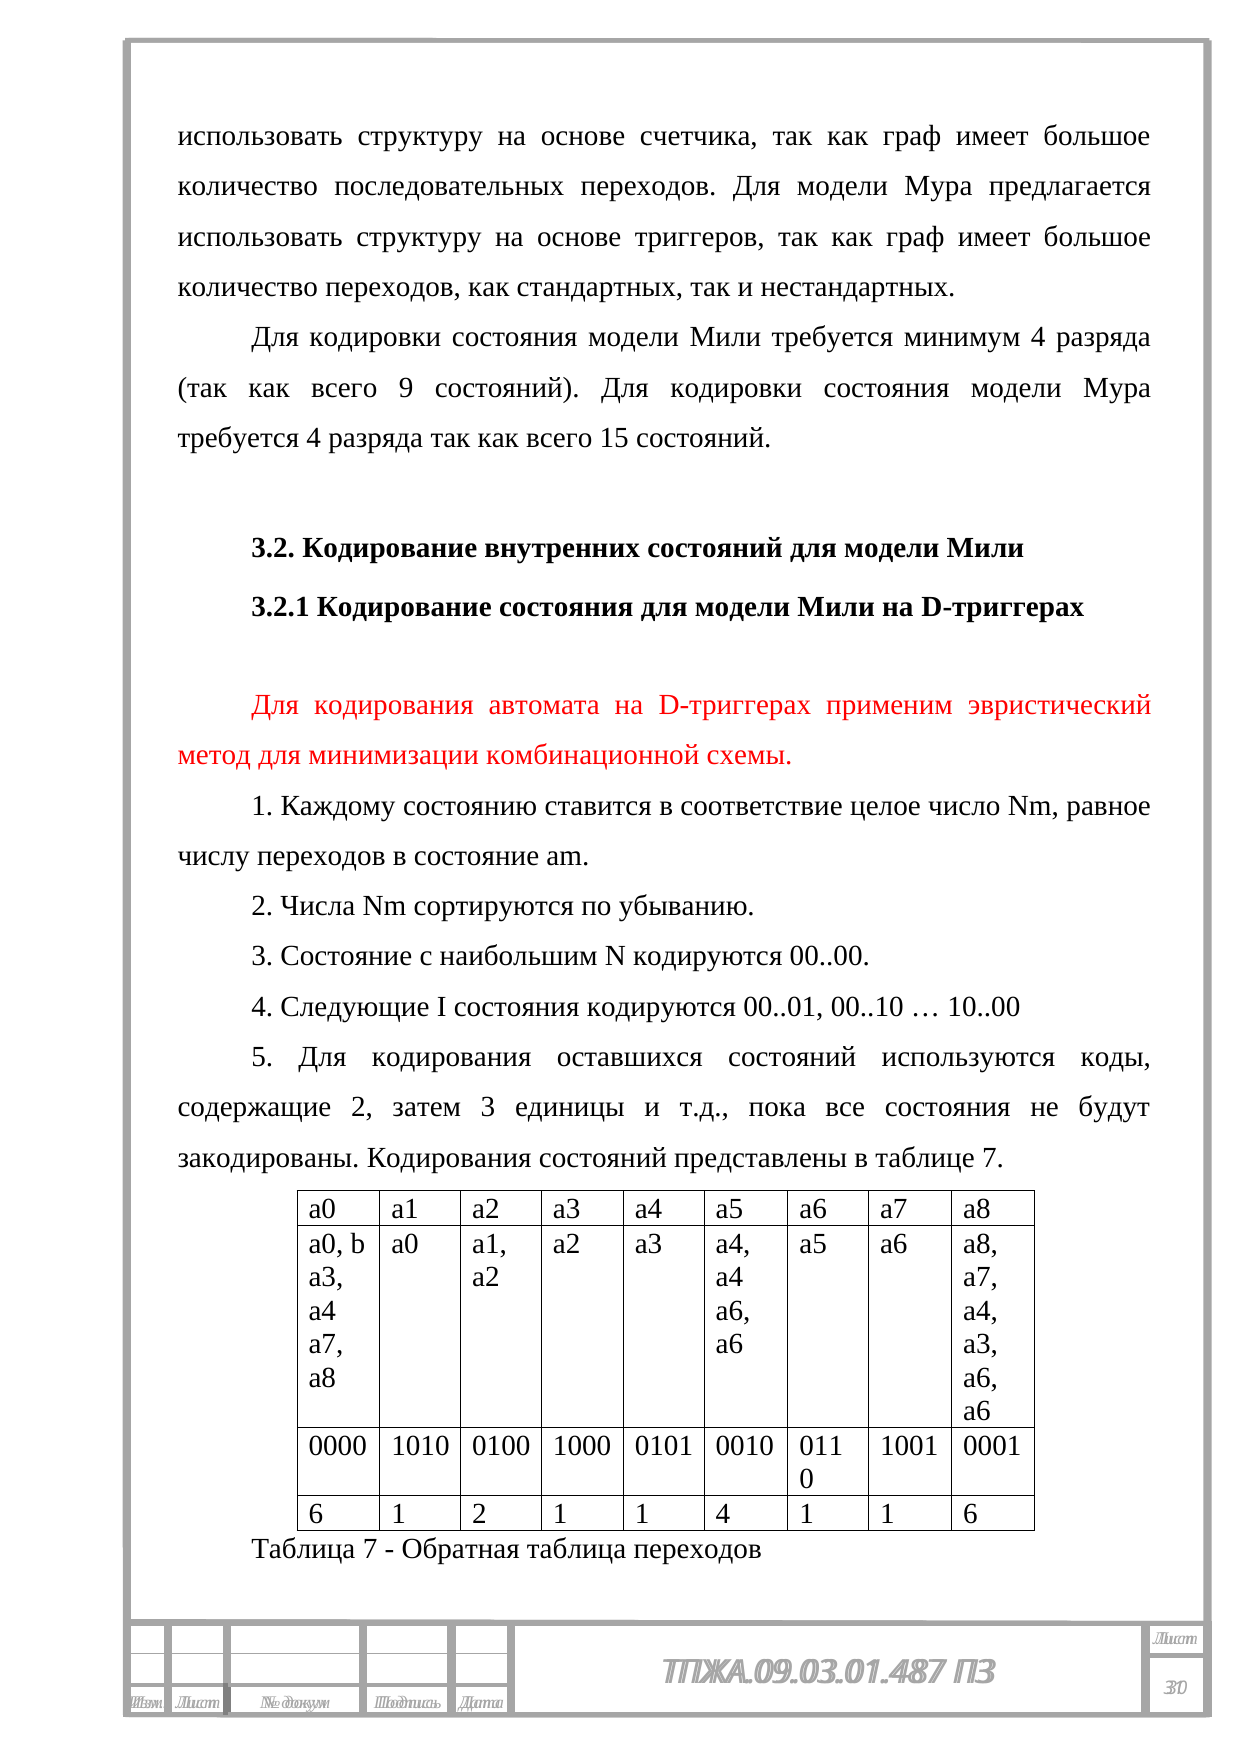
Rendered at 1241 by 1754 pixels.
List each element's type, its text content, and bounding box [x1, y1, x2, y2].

table_cell 1 [380, 1496, 460, 1530]
table_cell a3 [624, 1226, 704, 1427]
table_cell a0, b a3, a4 a7, a8 [298, 1226, 379, 1427]
table_cell a8, a7, a4, a3, a6, a6 [952, 1226, 1034, 1427]
table_cell 0101 [624, 1428, 704, 1495]
table_header a4 [624, 1191, 704, 1225]
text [177, 118, 1152, 303]
table_header a8 [952, 1191, 1034, 1225]
table_header a2 [461, 1191, 541, 1225]
table_header a1 [380, 1191, 460, 1225]
table_cell 1001 [869, 1428, 951, 1495]
table_cell 2 [461, 1496, 541, 1530]
table_cell a2 [542, 1226, 623, 1427]
table_cell 6 [298, 1496, 379, 1530]
table_cell 1010 [380, 1428, 460, 1495]
table_cell 6 [952, 1496, 1034, 1530]
table_cell 1 [788, 1496, 868, 1530]
table_cell a5 [788, 1226, 868, 1427]
table_cell 1 [624, 1496, 704, 1530]
table_cell a0 [380, 1226, 460, 1427]
subtitle 3.2. Кодирование внутренних состояний для модели Мили [177, 530, 1152, 563]
text Для кодировки состояния модели Мили требуется минимум 4 разряда (так как всего 9 состояний). Для кодировки состояния модели Мура требуется 4 разряда так как всего 15 состояний. [177, 319, 1152, 453]
table_cell 0010 [705, 1428, 787, 1495]
text 4. Следующие I состояния кодируются 00..01, 00..10 … 10..00 [177, 989, 1152, 1022]
text Для кодирования автомата на D-триггерах применим эвристический метод для минимизации комбинационной схемы. [177, 687, 1152, 771]
table_cell 0100 [461, 1428, 541, 1495]
table_cell 1 [542, 1496, 623, 1530]
table_header a7 [869, 1191, 951, 1225]
table_cell a1, a2 [461, 1226, 541, 1427]
table_header a3 [542, 1191, 623, 1225]
table_cell a4, a4 a6, a6 [705, 1226, 787, 1427]
text 1. Каждому состоянию ставится в соответствие целое число Nm, равное числу переходов в состояние am. [177, 788, 1152, 871]
text 2. Числа Nm сортируются по убыванию. [177, 888, 1152, 922]
text 5. Для кодирования оставшихся состояний используются коды, содержащие 2, затем 3 единицы и т.д., пока все состояния не будут закодированы. Кодирования состояний представлены в таблице 7. [177, 1039, 1152, 1173]
table_cell 4 [705, 1496, 787, 1530]
table_header a5 [705, 1191, 787, 1225]
text 3. Состояние с наибольшим N кодируются 00..00. [177, 938, 1152, 972]
table_header a6 [788, 1191, 868, 1225]
subtitle 3.2.1 Кодирование состояния для модели Мили на D-триггерах [177, 589, 1152, 623]
table_cell 1000 [542, 1428, 623, 1495]
table_cell a6 [869, 1226, 951, 1427]
text Таблица 7 - Обратная таблица переходов [177, 1531, 1152, 1564]
table_cell 1 [869, 1496, 951, 1530]
table_cell 0000 [298, 1428, 379, 1495]
table_cell 0001 [952, 1428, 1034, 1495]
table_cell 0110 [788, 1428, 868, 1495]
table_header a0 [298, 1191, 379, 1225]
